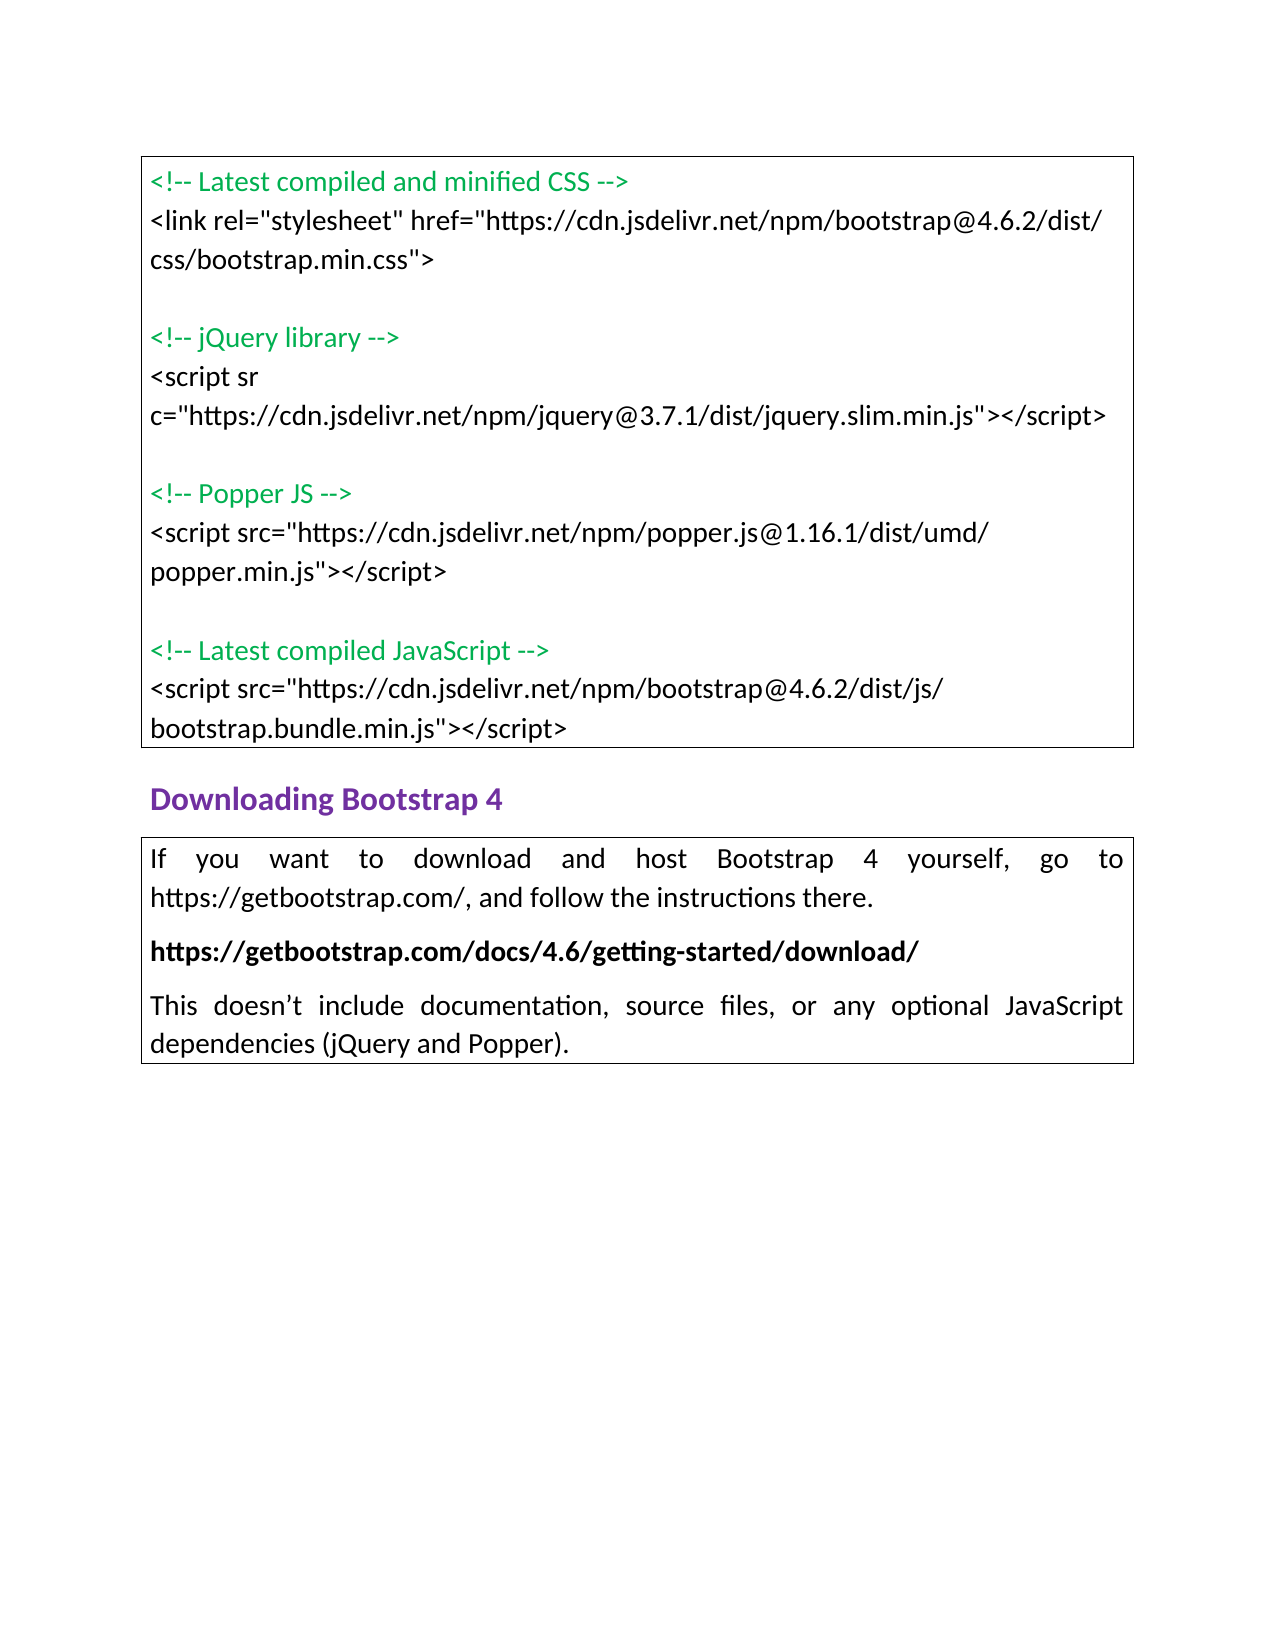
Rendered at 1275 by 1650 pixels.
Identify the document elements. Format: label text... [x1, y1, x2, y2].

subtitle If you want to download and host Bootstrap 4 yourself, go to https://getbootstrap.com/, and follow the instructions there. [142, 838, 1133, 914]
subtitle Downloading Bootstrap 4 [150, 778, 1125, 818]
subtitle https://getbootstrap.com/docs/4.6/getting-started/download/ [142, 930, 1133, 968]
text <!-- Latest compiled and minified CSS --> <link rel="stylesheet" href="https://cdn.jsdelivr.net/npm/bootstrap@4.6.2/dist/css/bootstrap.min.css"> <!-- jQuery library --> <script src="https://cdn.jsdelivr.net/npm/jquery@3.7.1/dist/jquery.slim.min.js"></script> <!-- Popper JS --> <script src="https://cdn.jsdelivr.net/npm/popper.js@1.16.1/dist/umd/popper.min.js"></script> <!-- Latest compiled JavaScript --> <script src="https://cdn.jsdelivr.net/npm/bootstrap@4.6.2/dist/js/bootstrap.bundle.min.js"></script> [142, 157, 1133, 747]
subtitle This doesn’t include documentation, source files, or any optional JavaScript dependencies (jQuery and Popper). [142, 984, 1133, 1063]
